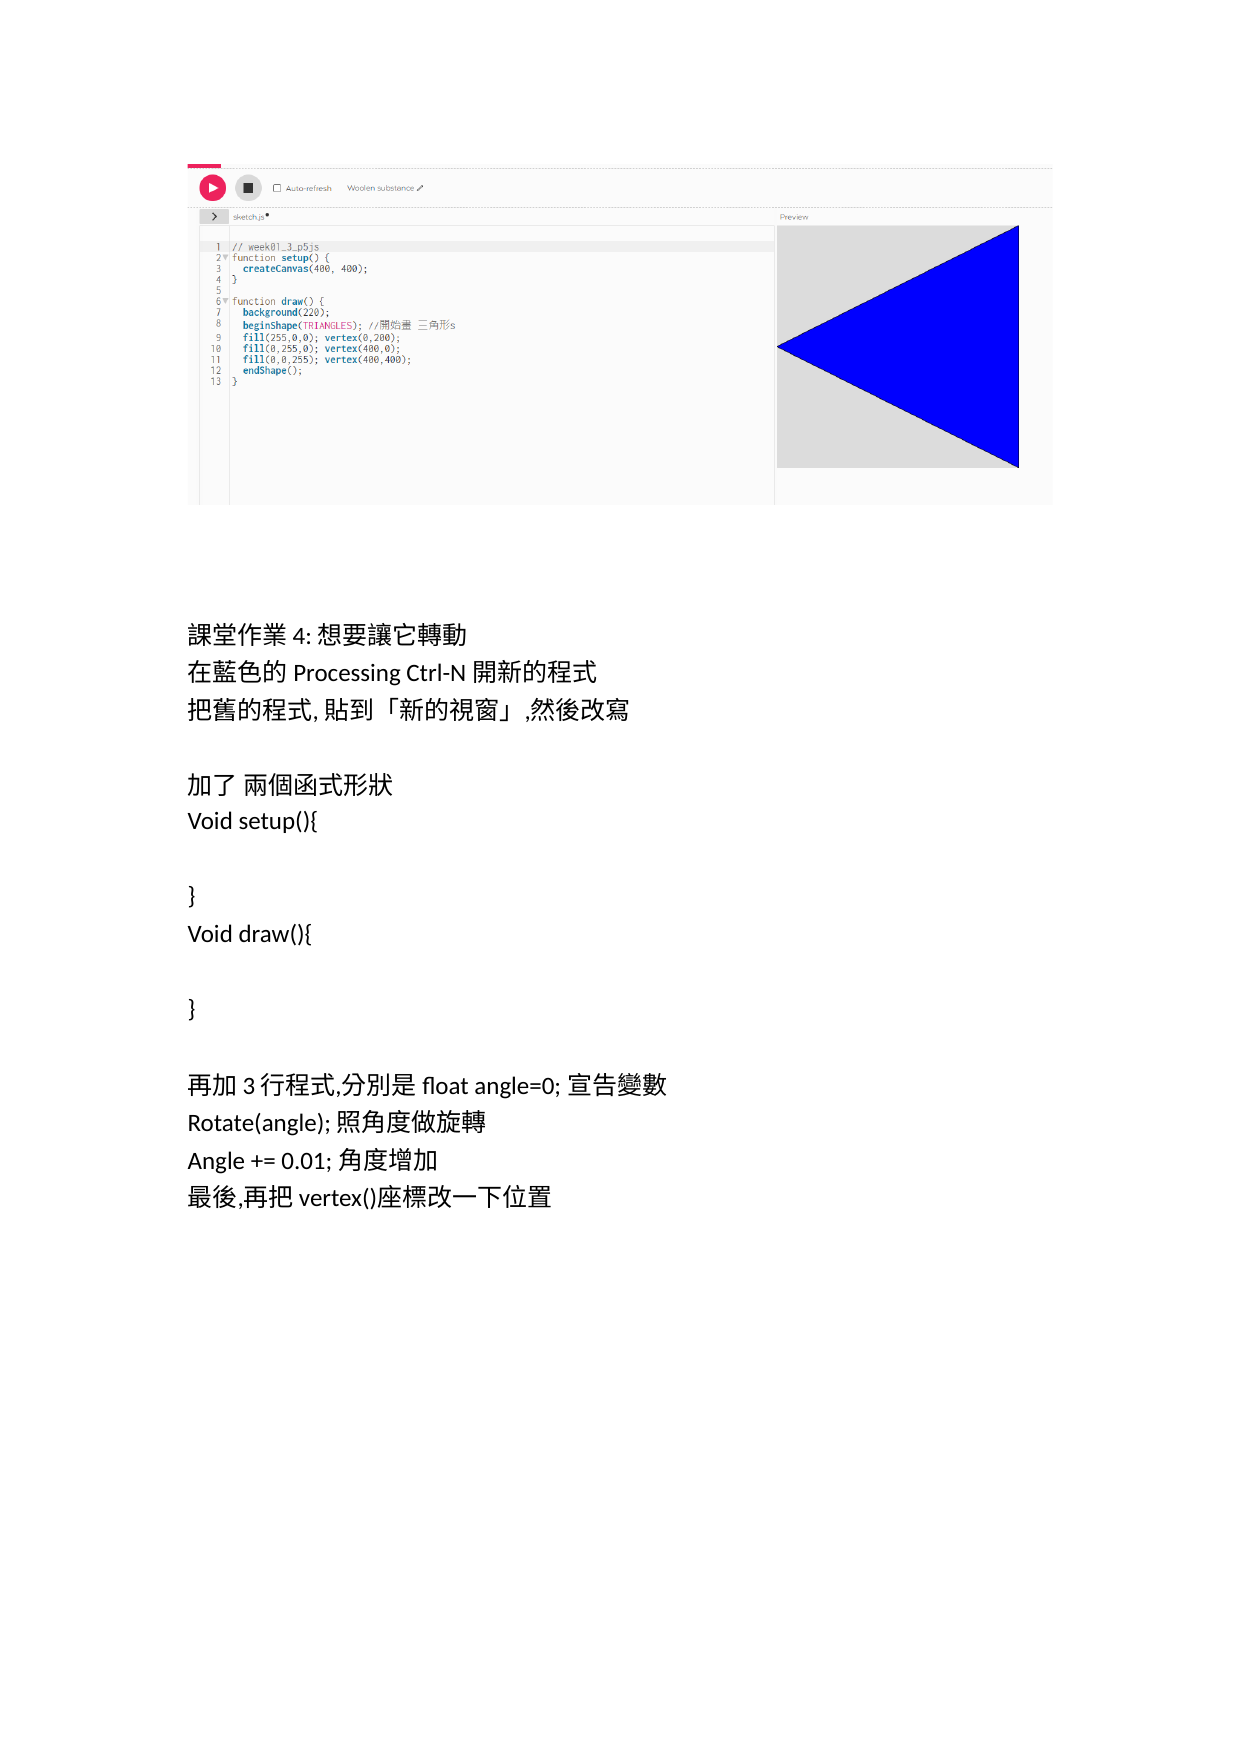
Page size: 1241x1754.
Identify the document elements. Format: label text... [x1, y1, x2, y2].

text Void draw(){ [187, 914, 1053, 952]
picture [187, 164, 1053, 505]
text 最後,再把vertex()座標改一下位置 [187, 1177, 1053, 1214]
text } [187, 989, 1053, 1027]
text 加了 兩個函式形狀 [187, 764, 1053, 802]
text Rotate(angle); 照角度做旋轉 [187, 1102, 1053, 1139]
text Void setup(){ [187, 802, 1053, 839]
text 再加3行程式,分別是 float angle=0; 宣告變數 [187, 1064, 1053, 1102]
text 把舊的程式, 貼到「新的視窗」,然後改寫 [187, 689, 1053, 727]
text } [187, 877, 1053, 914]
text Angle += 0.01; 角度增加 [187, 1139, 1053, 1177]
text 在藍色的 Processing Ctrl-N 開新的程式 [187, 652, 1053, 689]
text 課堂作業4: 想要讓它轉動 [187, 614, 1053, 652]
